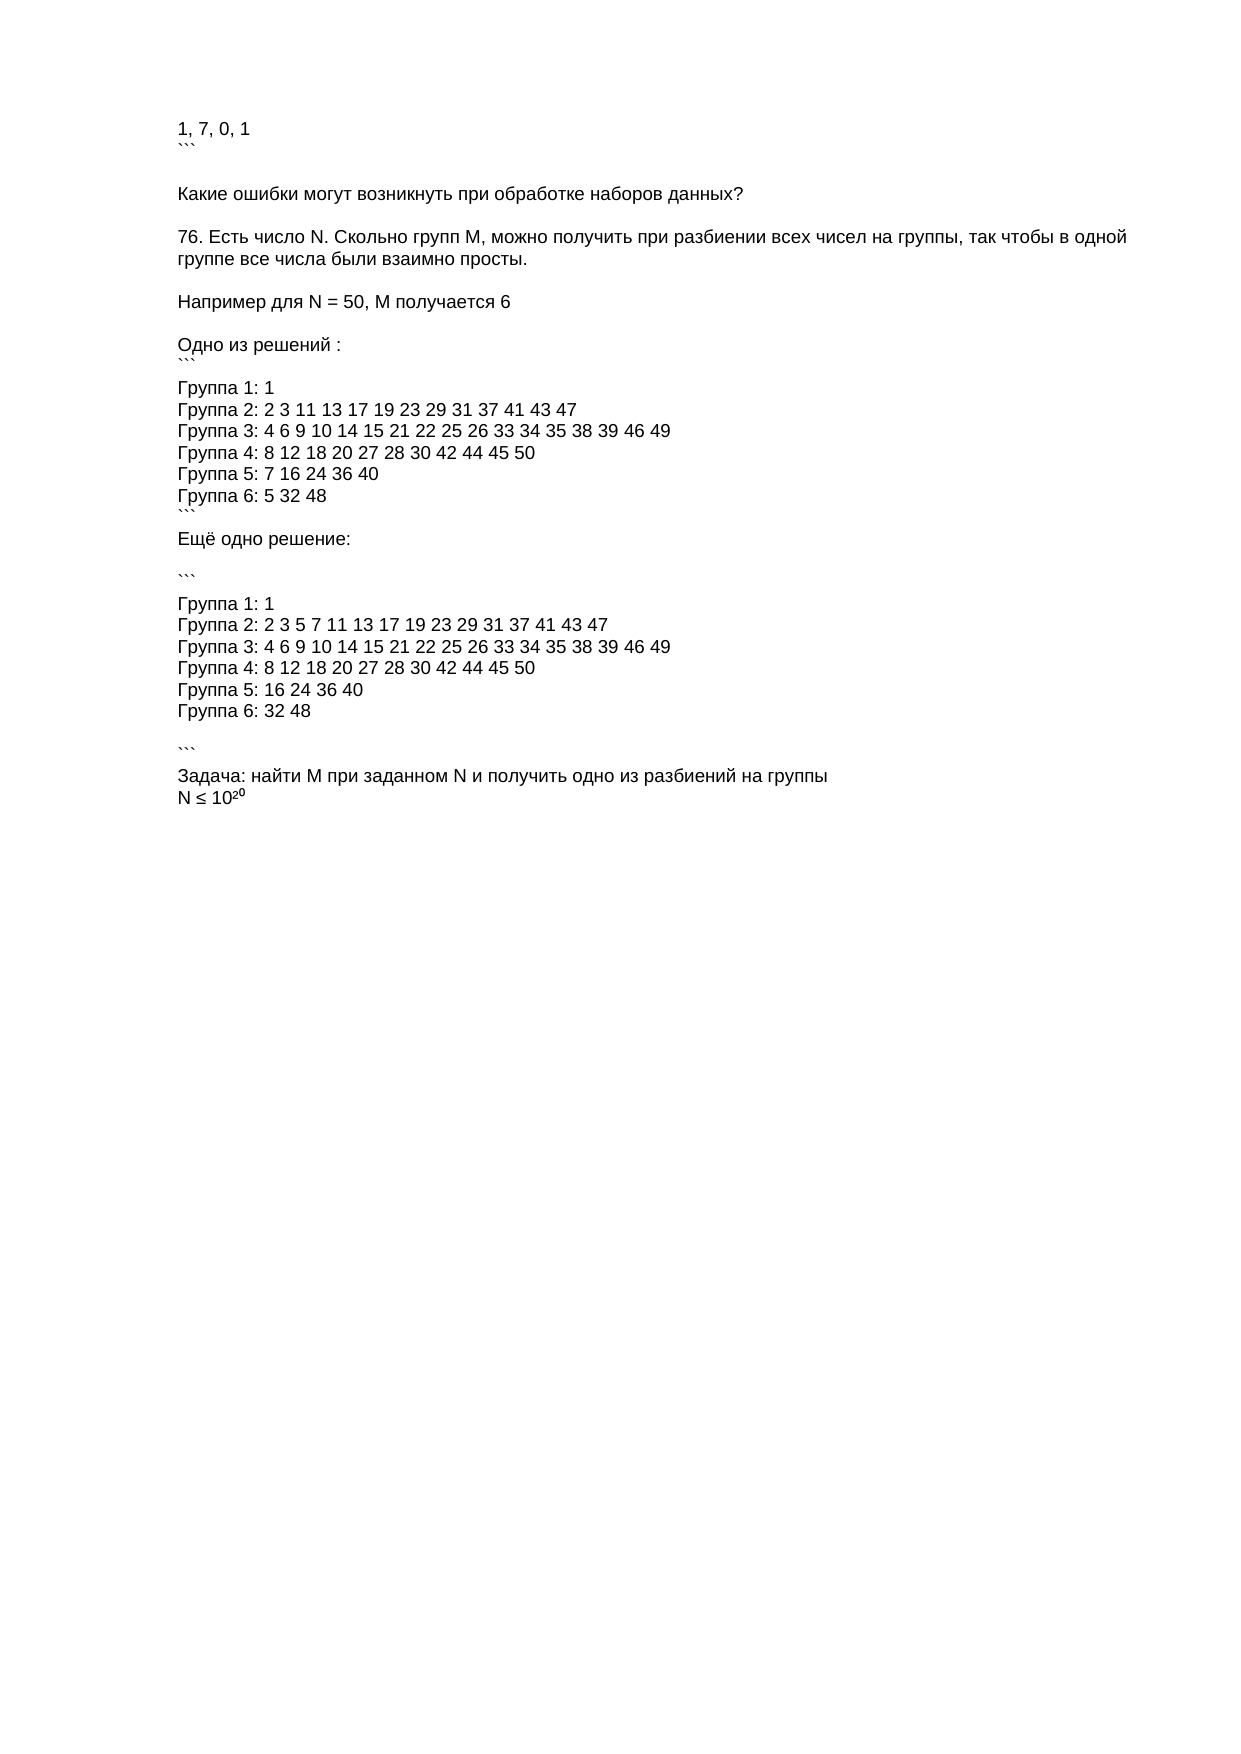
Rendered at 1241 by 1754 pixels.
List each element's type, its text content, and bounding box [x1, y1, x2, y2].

text Группа 1: 1 [177, 592, 1152, 614]
text Группа 3: 4 6 9 10 14 15 21 22 25 26 33 34 35 38 39 46 49 [177, 636, 1152, 657]
text Одно из решений : [177, 334, 1152, 355]
text ``` [177, 140, 1152, 161]
text Группа 3: 4 6 9 10 14 15 21 22 25 26 33 34 35 38 39 46 49 [177, 420, 1152, 442]
text ``` [177, 355, 1152, 377]
text Задача: найти M при заданном N и получить одно из разбиений на группы [177, 765, 1152, 787]
text N ≤ 10²⁰ [177, 787, 1152, 808]
text Группа 4: 8 12 18 20 27 28 30 42 44 45 50 [177, 657, 1152, 679]
text ``` [177, 506, 1152, 528]
text Какие ошибки могут возникнуть при обработке наборов данных? [177, 183, 1152, 204]
text Группа 6: 32 48 [177, 700, 1152, 722]
text Группа 4: 8 12 18 20 27 28 30 42 44 45 50 [177, 442, 1152, 463]
text ``` [177, 571, 1152, 592]
text Ещё одно решение: [177, 528, 1152, 549]
text Группа 6: 5 32 48 [177, 485, 1152, 506]
text 1, 7, 0, 1 [177, 118, 1152, 140]
text Группа 2: 2 3 5 7 11 13 17 19 23 29 31 37 41 43 47 [177, 614, 1152, 636]
text Группа 5: 7 16 24 36 40 [177, 463, 1152, 485]
text Группа 2: 2 3 11 13 17 19 23 29 31 37 41 43 47 [177, 398, 1152, 420]
text Например для N = 50, M получается 6 [177, 291, 1152, 312]
text ``` [177, 743, 1152, 765]
text 76. Есть число N. Скольно групп M, можно получить при разбиении всех чисел на группы, так чтобы в одной группе все числа были взаимно просты. [177, 226, 1152, 269]
text Группа 1: 1 [177, 377, 1152, 398]
text Группа 5: 16 24 36 40 [177, 679, 1152, 700]
